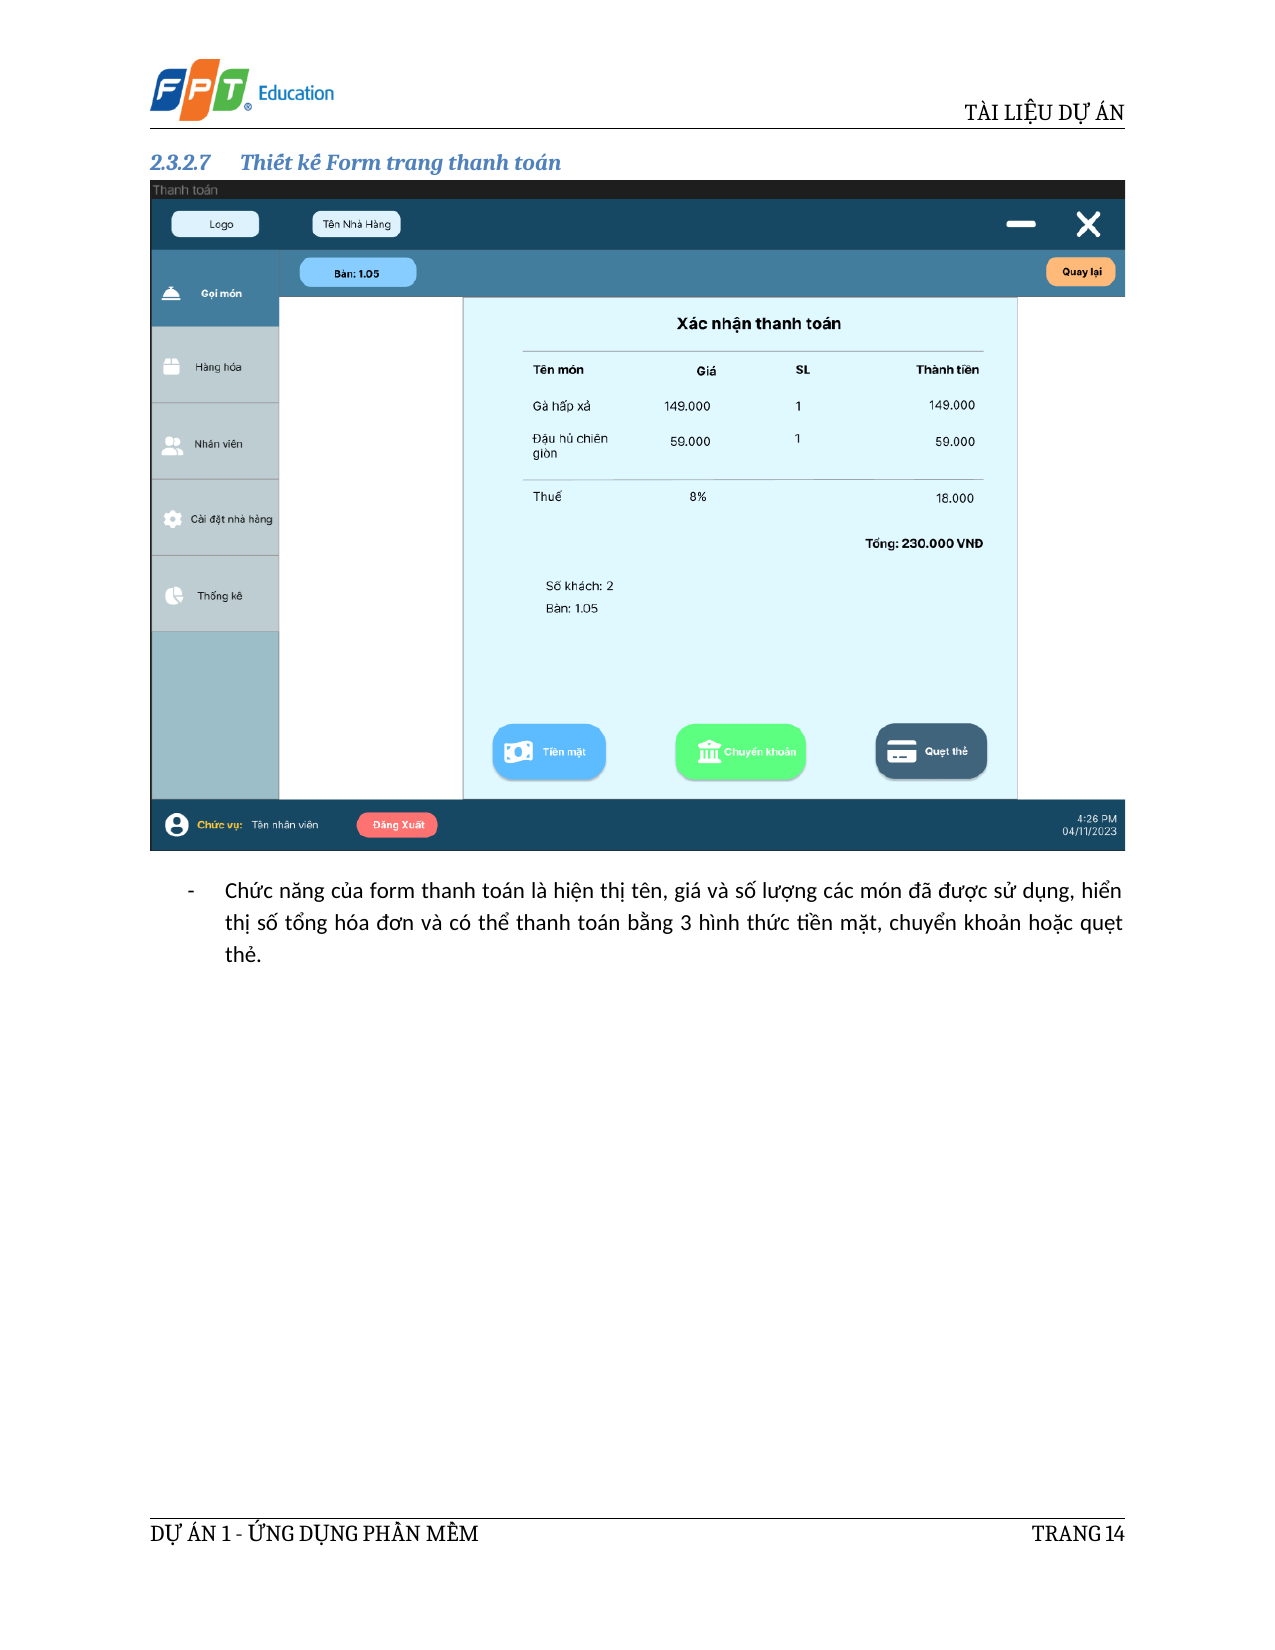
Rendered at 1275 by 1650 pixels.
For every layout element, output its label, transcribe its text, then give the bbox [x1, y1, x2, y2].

list Chức năng của form thanh toán là hiện thị tên, giá và số lượng các món đã được sử dụng, hiển thị số tổng hóa đơn và có thể thanh toán bằng 3 hình thức tiền mặt, chuyển khoản hoặc quẹt thẻ. [187, 876, 1125, 968]
picture [150, 180, 1125, 851]
subtitle Thiết kế Form trang thanh toán [150, 150, 1125, 176]
picture [150, 59, 336, 121]
